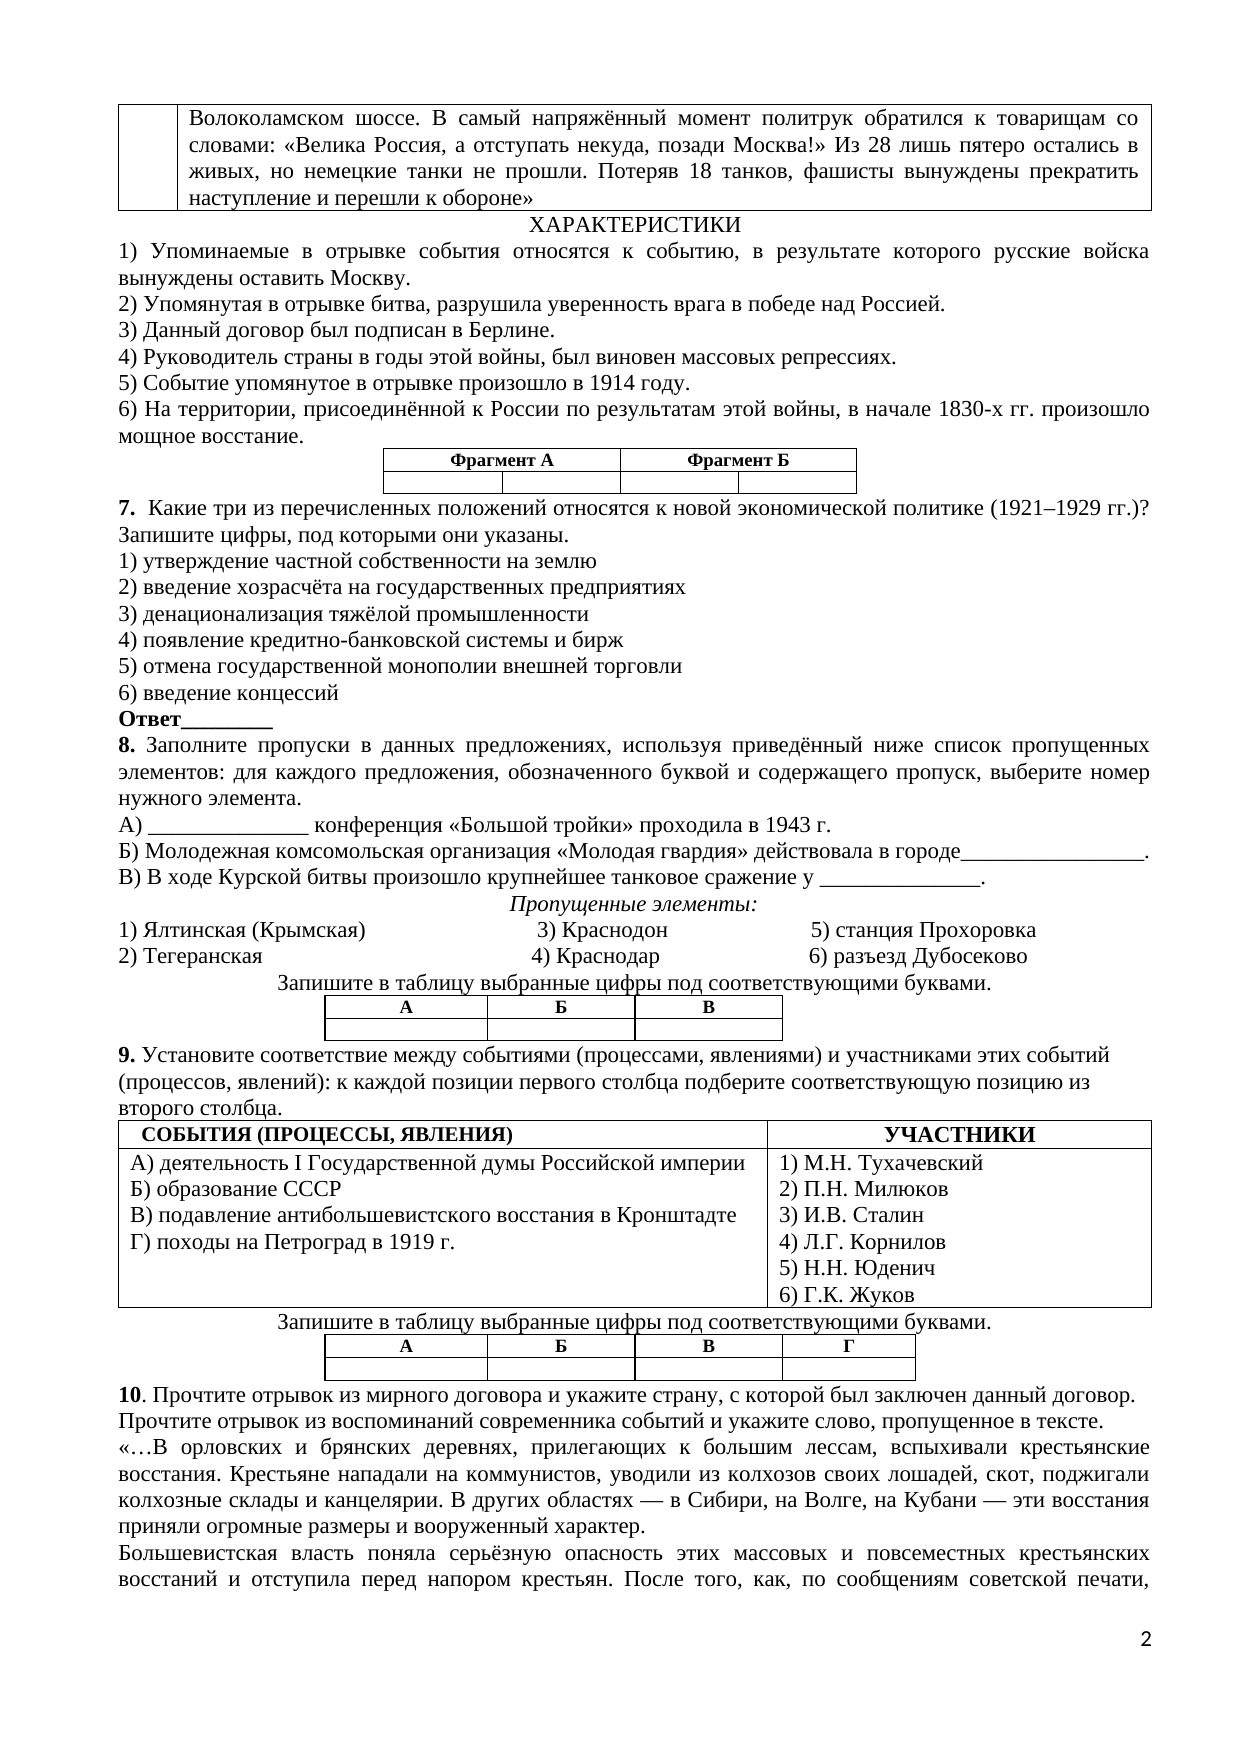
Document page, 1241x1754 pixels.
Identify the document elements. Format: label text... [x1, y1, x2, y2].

text 6) введение концессий [118, 679, 1152, 705]
table_header А [326, 996, 487, 1018]
text 10. Прочтите отрывок из мирного договора и укажите страну, с которой был заключен данный договор. [118, 1381, 1152, 1407]
table_cell А) деятельность I Государственной думы Российской империи Б) образование СССР В) подавление антибольшевистского восстания в Кронштадте Г) походы на Петроград в 1919 г. [119, 1149, 767, 1307]
table_header В [636, 996, 782, 1018]
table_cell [178, 105, 1151, 210]
table_header Б [488, 996, 634, 1018]
text Б) Молодежная комсомольская организация «Молодая гвардия» действовала в городе________________. [118, 837, 1152, 863]
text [118, 1539, 1152, 1591]
text 6) На территории, присоединённой к России по результатам этой войны, в начале 1830-х гг. произошло мощное восстание. [118, 395, 1152, 448]
text ХАРАКТЕРИСТИКИ [118, 211, 1152, 237]
table_cell 1) М.Н. Тухачевский 2) П.Н. Милюков 3) И.В. Сталин 4) Л.Г. Корнилов 5) Н.Н. Юденич 6) Г.К. Жуков [768, 1149, 1151, 1307]
table_cell [488, 1019, 634, 1040]
table_cell [384, 472, 502, 493]
table_cell Б [119, 105, 177, 210]
text 1) Ялтинская (Крымская) 3) Краснодон 5) станция Прохоровка [118, 916, 1152, 942]
text 5) Событие упомянутое в отрывке произошло в 1914 году. [118, 369, 1152, 395]
text 9. Установите соответствие между событиями (процессами, явлениями) и участниками этих событий (процессов, явлений): к каждой позиции первого столбца подберите соответствующую позицию из второго столбца. [118, 1041, 1152, 1120]
text 1) утверждение частной собственности на землю [118, 547, 1152, 573]
table_cell [739, 472, 856, 493]
table_header В [636, 1335, 782, 1357]
text «…В орловских и брянских деревнях, прилегающих к большим лессам, вспыхивали крестьянские восстания. Крестьяне нападали на коммунистов, уводили из колхозов своих лошадей, скот, поджигали колхозные склады и канцелярии. В других областях — в Сибири, на Волге, на Кубани — эти восстания приняли огромные размеры и вооруженный характер. [118, 1433, 1152, 1539]
text 4) Руководитель страны в годы этой войны, был виновен массовых репрессиях. [118, 343, 1152, 369]
text Запишите в таблицу выбранные цифры под соответствующими буквами. [118, 1308, 1152, 1334]
table_header Б [488, 1335, 634, 1357]
table_cell [636, 1019, 782, 1040]
table_cell [326, 1358, 487, 1379]
text В) В ходе Курской битвы произошло крупнейшее танковое сражение у ______________. [118, 863, 1152, 890]
text Ответ________ [118, 705, 1152, 732]
table_cell [488, 1358, 634, 1379]
text 3) денационализация тяжёлой промышленности [118, 600, 1152, 626]
text 5) отмена государственной монополии внешней торговли [118, 652, 1152, 679]
table_header Г [783, 1335, 915, 1357]
text Прочтите отрывок из воспоминаний современника событий и укажите слово, пропущенное в тексте. [118, 1407, 1152, 1433]
text 2) Тегеранская 4) Краснодар 6) разъезд Дубосеково [118, 942, 1152, 969]
table_cell [636, 1358, 782, 1379]
text 8. Заполните пропуски в данных предложениях, используя приведённый ниже список пропущенных элементов: для каждого предложения, обозначенного буквой и содержащего пропуск, выберите номер нужного элемента. [118, 732, 1152, 811]
table_cell [503, 472, 620, 493]
text 2) Упомянутая в отрывке битва, разрушила уверенность врага в победе над Россией. [118, 290, 1152, 316]
text 2) введение хозрасчёта на государственных предприятиях [118, 573, 1152, 600]
table_header Фрагмент Б [621, 449, 856, 471]
table_header А [326, 1335, 487, 1357]
text 4) появление кредитно-банковской системы и бирж [118, 626, 1152, 652]
table_cell [783, 1358, 915, 1379]
text 1) Упоминаемые в отрывке события относятся к событию, в результате которого русские войска вынуждены оставить Москву. [118, 237, 1152, 290]
text А) ______________ конференция «Большой тройки» проходила в 1943 г. [118, 811, 1152, 837]
table_header [119, 1121, 767, 1148]
table_header Фрагмент А [384, 449, 620, 471]
text Запишите в таблицу выбранные цифры под соответствующими буквами. [118, 969, 1152, 995]
table_cell [326, 1019, 487, 1040]
table_cell [621, 472, 738, 493]
text 3) Данный договор был подписан в Берлине. [118, 316, 1152, 343]
text Пропущенные элементы: [118, 890, 1152, 916]
table_header УЧАСТНИКИ [768, 1121, 1151, 1148]
text 7. Какие три из перечисленных положений относятся к новой экономической политике (1921–1929 гг.)? Запишите цифры, под которыми они указаны. [118, 494, 1152, 547]
